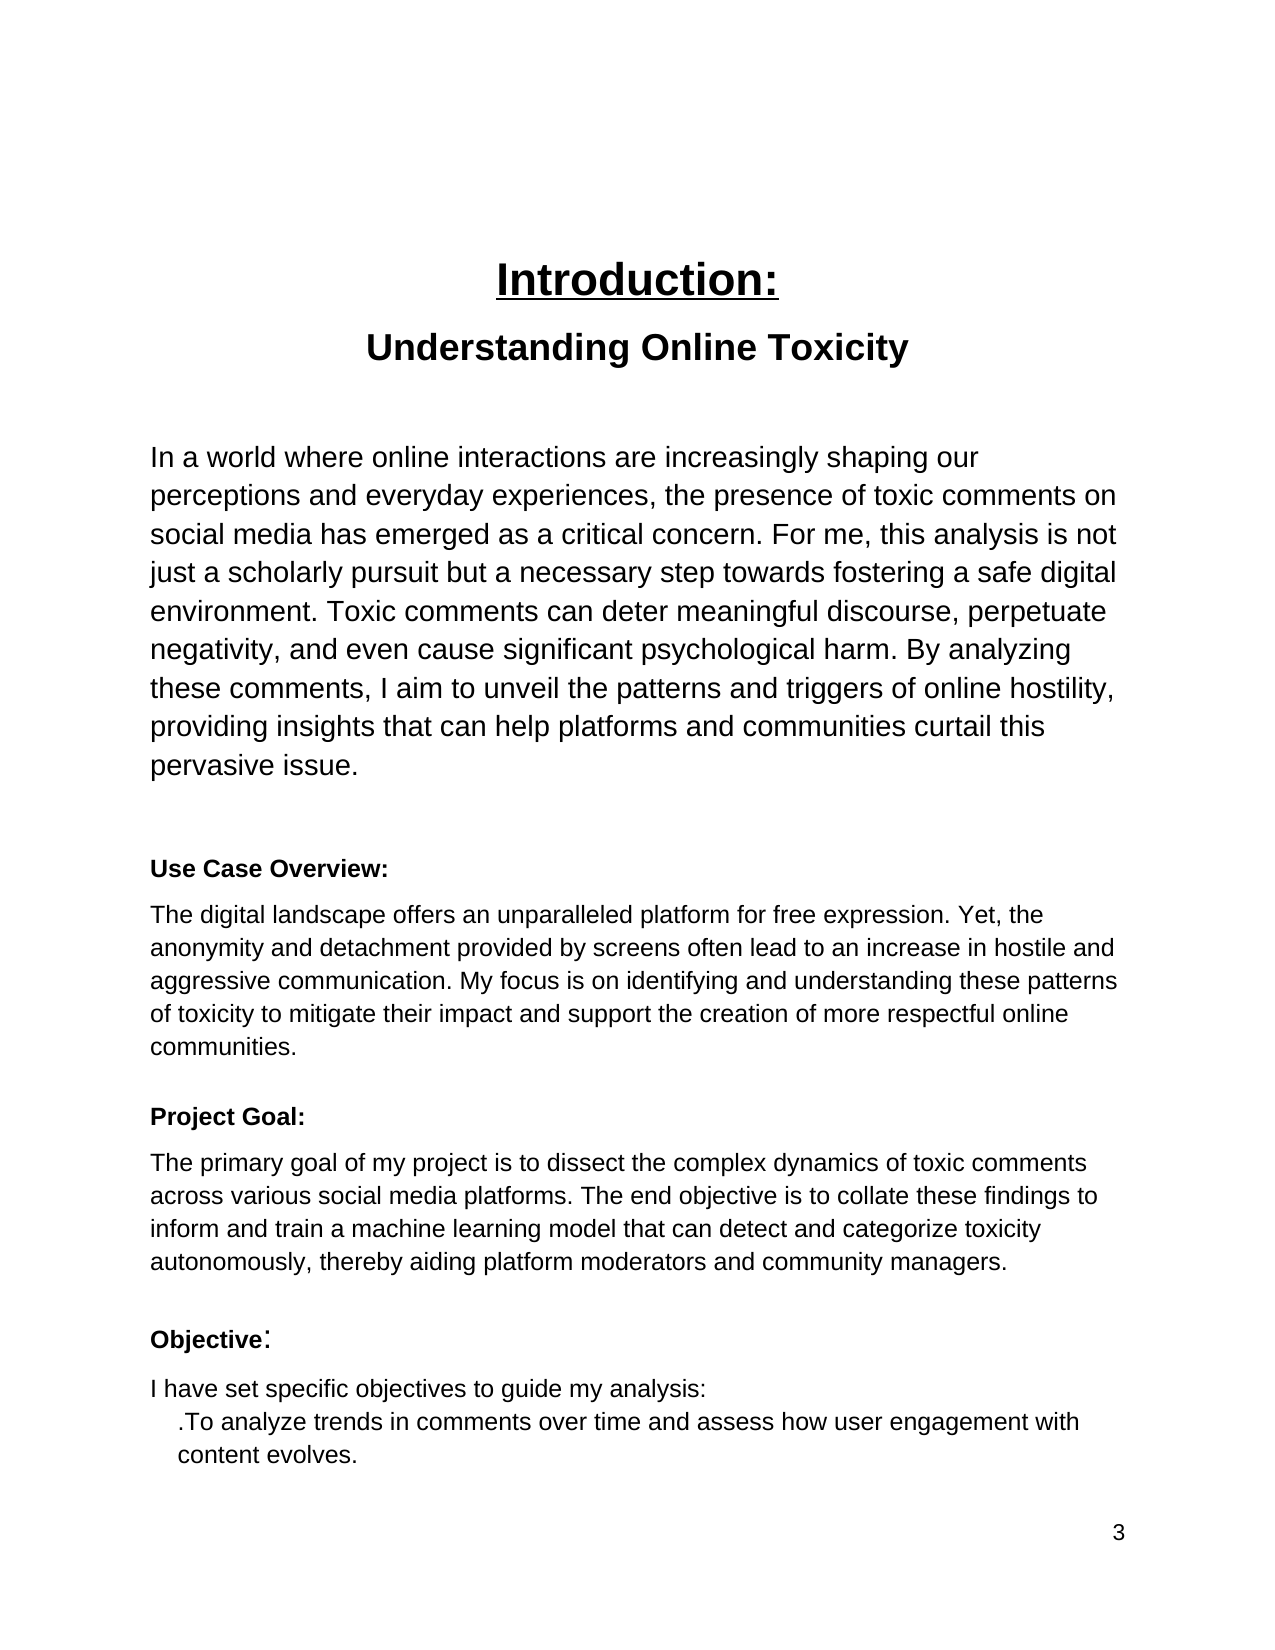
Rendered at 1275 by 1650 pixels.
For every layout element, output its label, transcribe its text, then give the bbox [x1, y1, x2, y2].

subtitle Introduction: [150, 252, 1125, 305]
text In a world where online interactions are increasingly shaping our perceptions and everyday experiences, the presence of toxic comments on social media has emerged as a critical concern. For me, this analysis is not just a scholarly pursuit but a necessary step towards fostering a safe digital environment. Toxic comments can deter meaningful discourse, perpetuate negativity, and even cause significant psychological harm. By analyzing these comments, I aim to unveil the patterns and triggers of online hostility, providing insights that can help platforms and communities curtail this pervasive issue. [150, 440, 1125, 782]
text .To analyze trends in comments over time and assess how user engagement with content evolves. [177, 1407, 1125, 1469]
subtitle Use Case Overview: [150, 854, 1125, 883]
text The digital landscape offers an unparalleled platform for free expression. Yet, the anonymity and detachment provided by screens often lead to an increase in hostile and aggressive communication. My focus is on identifying and understanding these patterns of toxicity to mitigate their impact and support the creation of more respectful online communities. [150, 900, 1125, 1061]
text Understanding Online Toxicity [150, 325, 1125, 368]
subtitle Project Goal: [150, 1102, 1125, 1131]
text I have set specific objectives to guide my analysis: [150, 1374, 1125, 1403]
text The primary goal of my project is to dissect the complex dynamics of toxic comments across various social media platforms. The end objective is to collate these findings to inform and train a machine learning model that can detect and categorize toxicity autonomously, thereby aiding platform moderators and community managers. [150, 1148, 1125, 1276]
subtitle Objective: [150, 1317, 1125, 1356]
